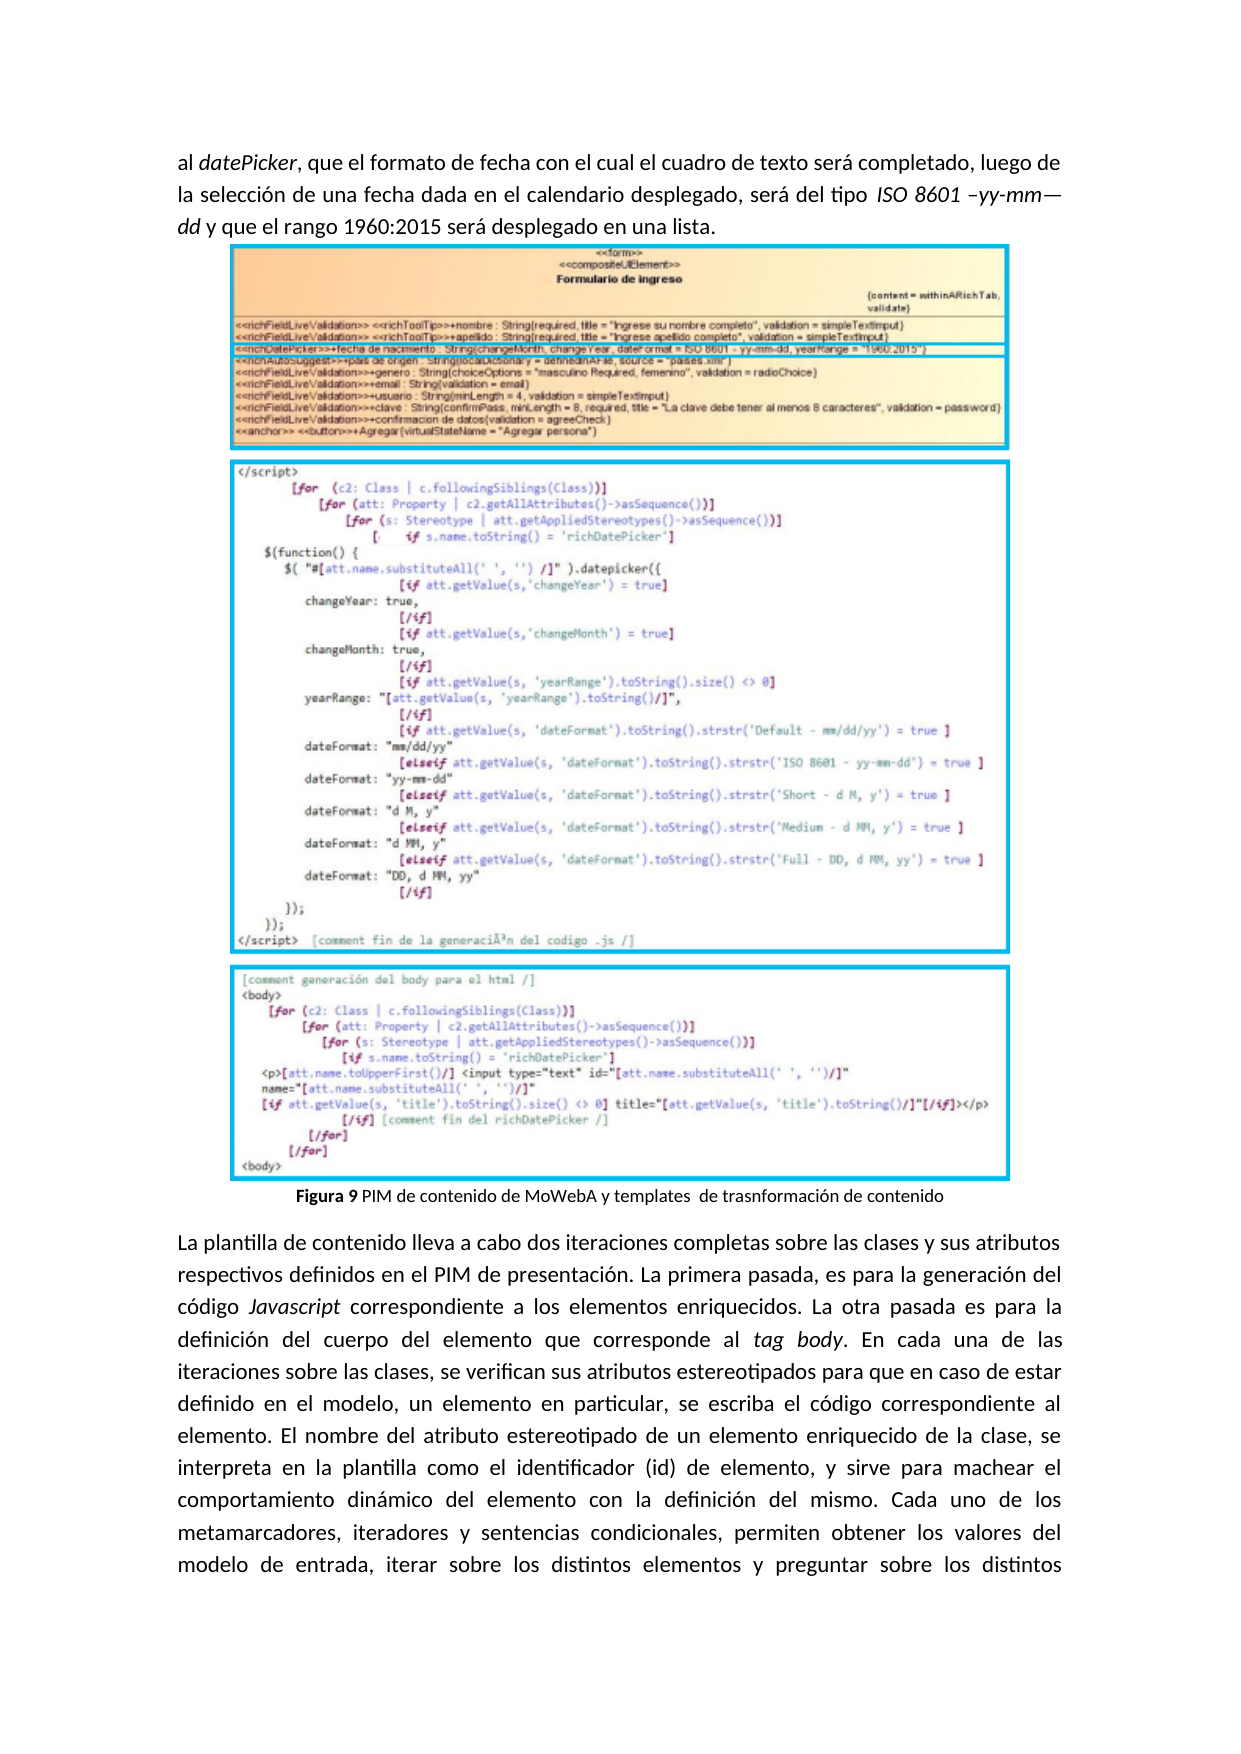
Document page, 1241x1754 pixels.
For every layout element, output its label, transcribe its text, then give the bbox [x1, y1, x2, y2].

picture [230, 954, 1011, 965]
picture [233, 358, 1004, 445]
picture [230, 244, 1011, 459]
picture [235, 346, 1004, 354]
picture [233, 249, 1004, 342]
picture [235, 465, 1006, 949]
text Figura 9 PIM de contenido de MoWebA y templates de trasnformación de contenido [177, 1184, 1063, 1207]
picture [235, 970, 1006, 1176]
